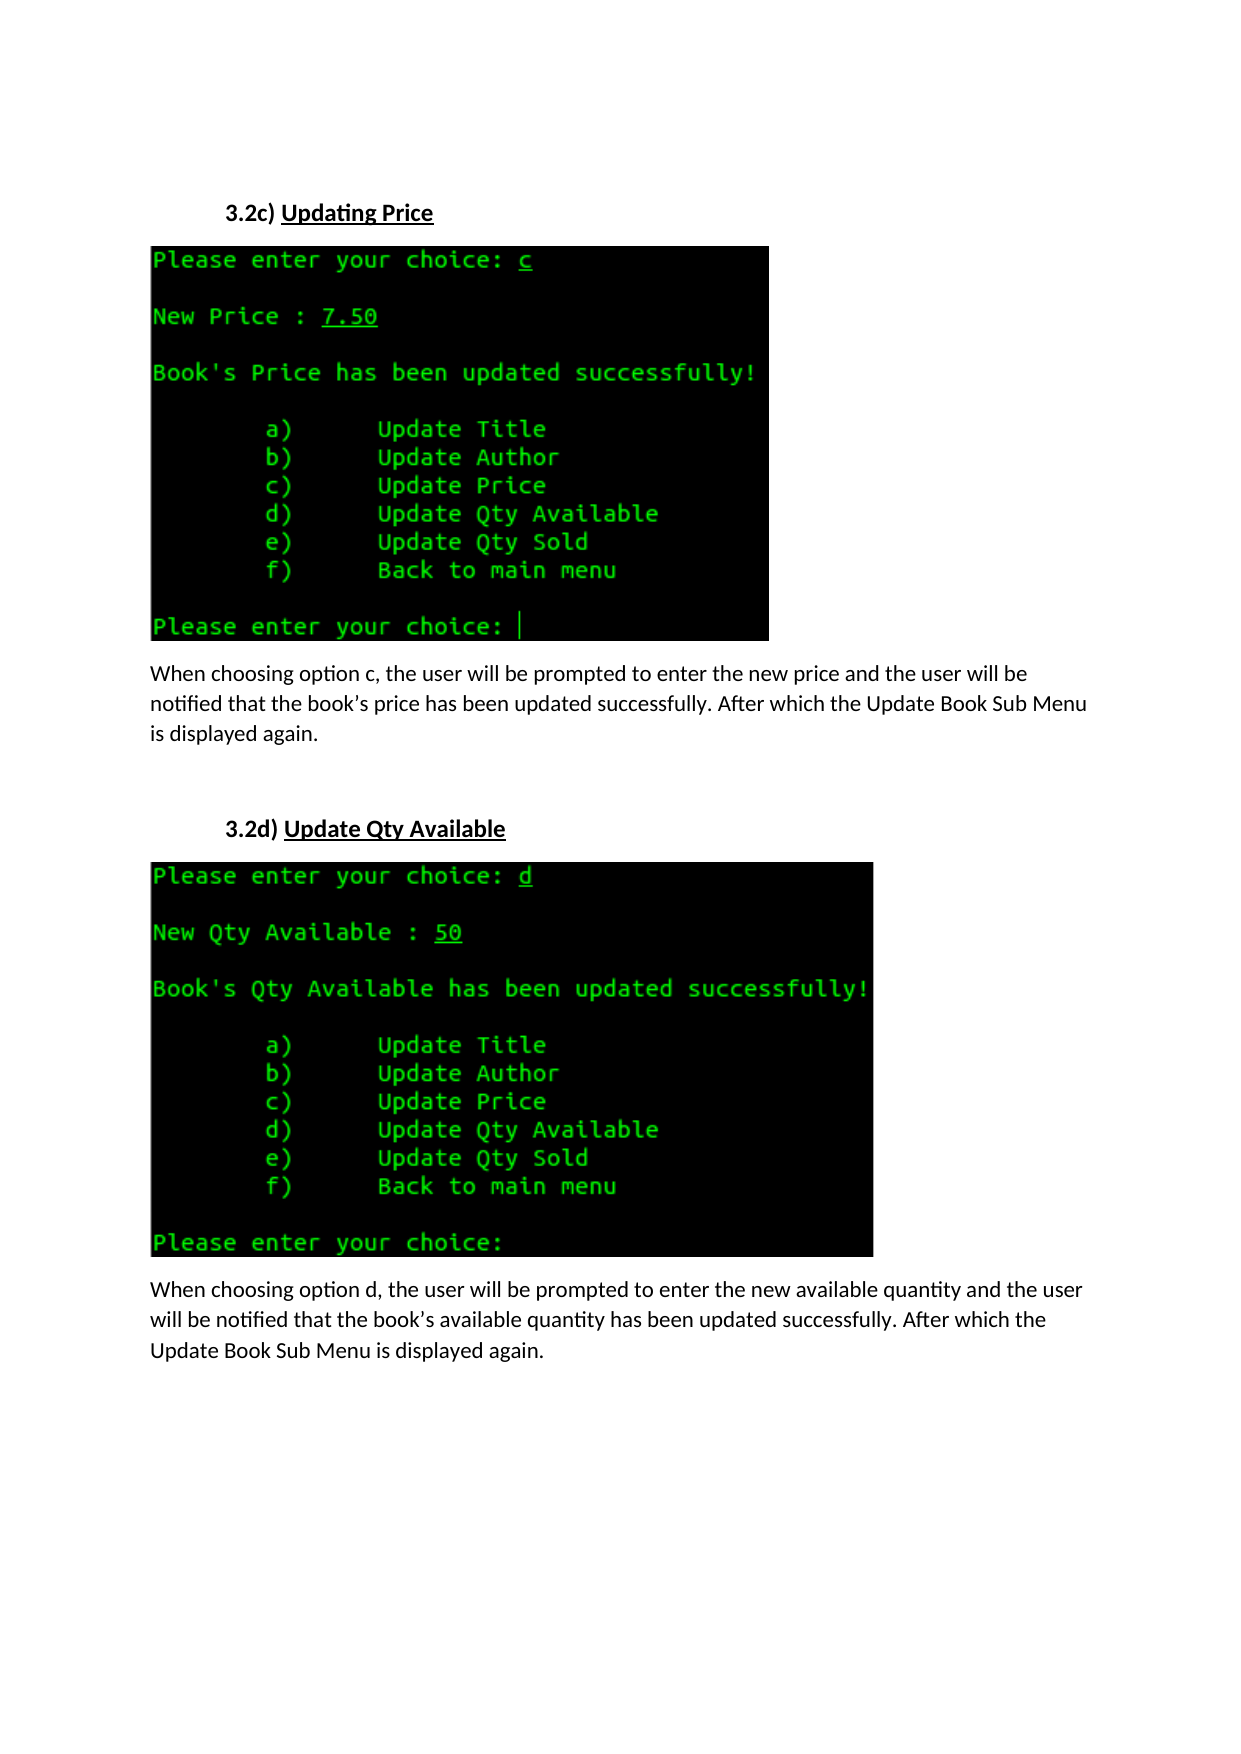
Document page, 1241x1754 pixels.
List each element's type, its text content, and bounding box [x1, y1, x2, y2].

text 3.2d) Update Qty Available [150, 813, 1090, 844]
text When choosing option d, the user will be prompted to enter the new available quantity and the user will be notified that the book’s available quantity has been updated successfully. After which the Update Book Sub Menu is displayed again. [150, 1275, 1090, 1364]
picture [150, 862, 874, 1257]
text 3.2c) Updating Price [150, 197, 1090, 227]
text When choosing option c, the user will be prompted to enter the new price and the user will be notified that the book’s price has been updated successfully. After which the Update Book Sub Menu is displayed again. [150, 659, 1090, 747]
picture [150, 246, 769, 641]
